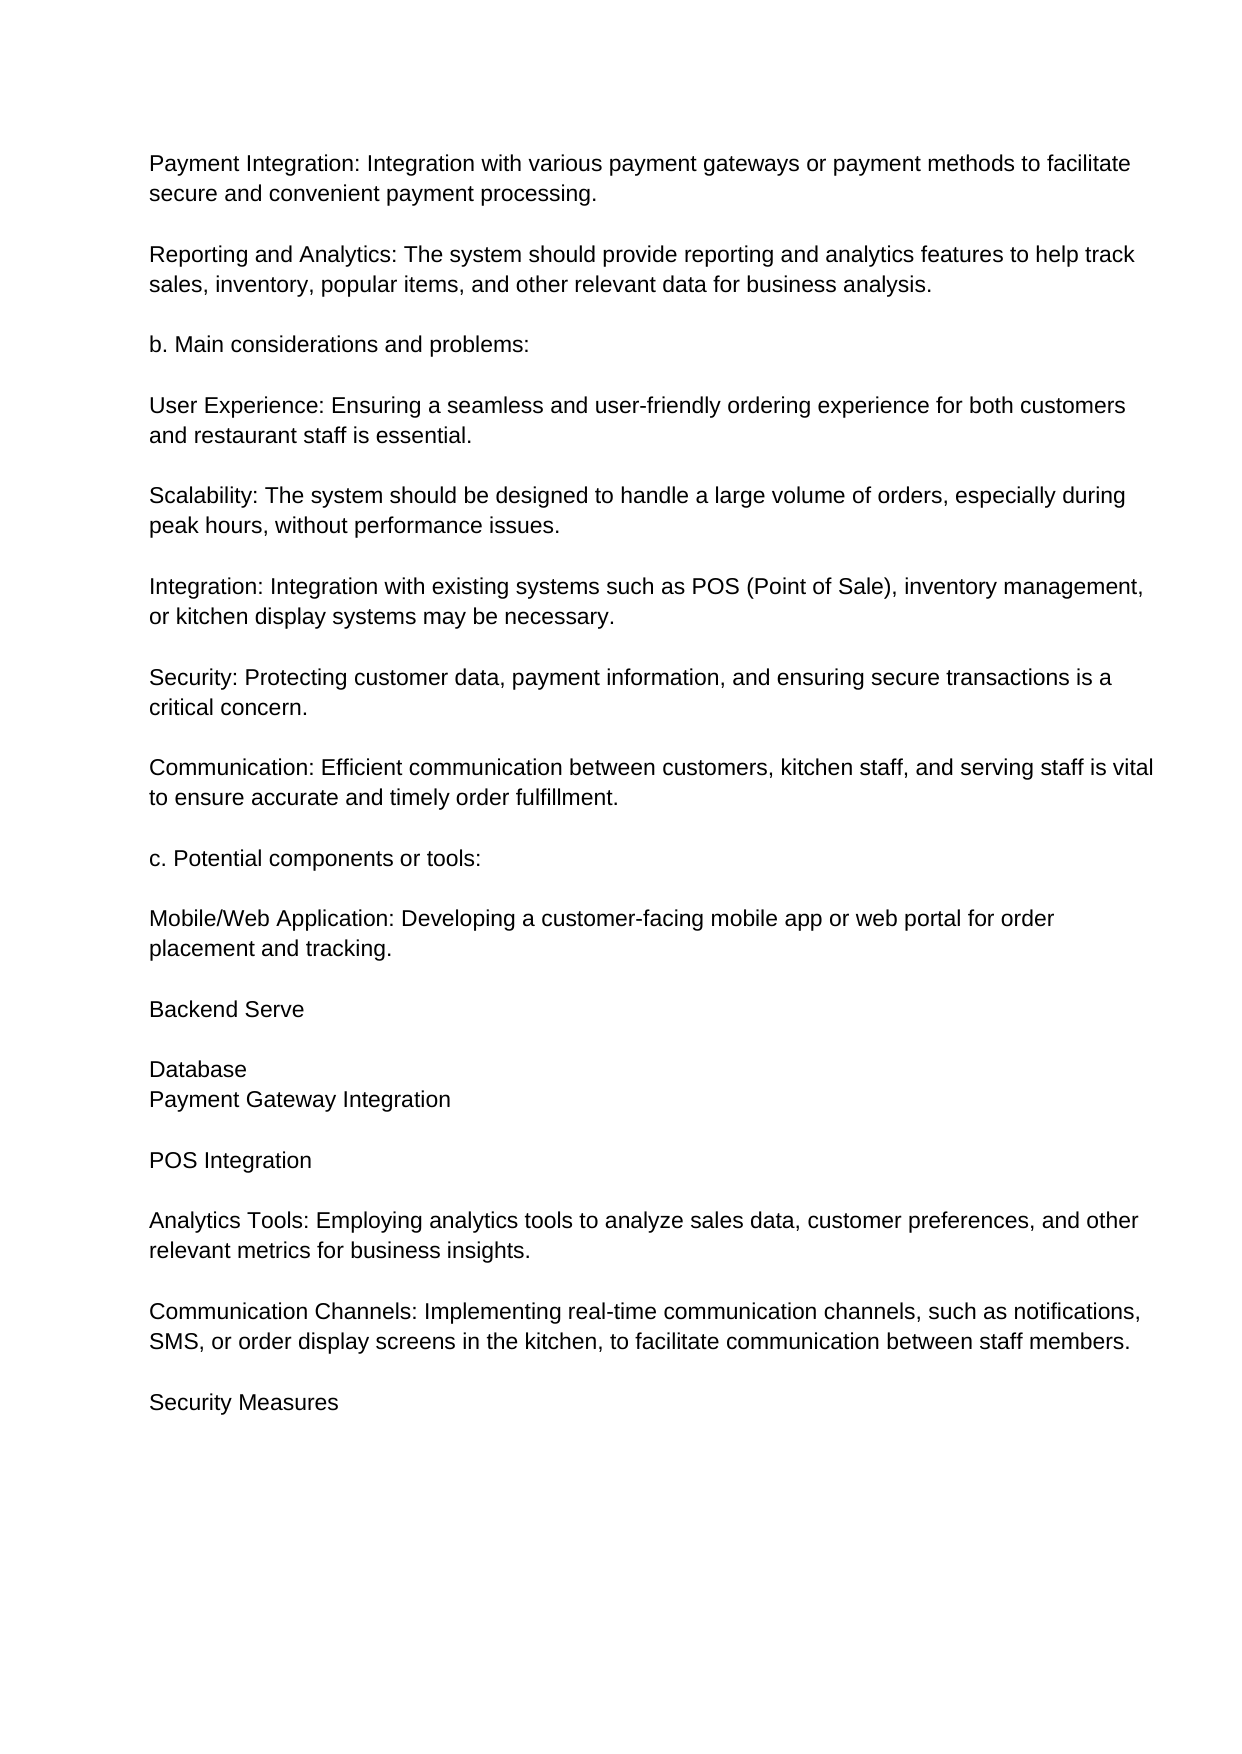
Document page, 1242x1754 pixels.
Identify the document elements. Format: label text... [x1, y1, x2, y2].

text Integration: Integration with existing systems such as POS (Point of Sale), inventory management, or kitchen display systems may be necessary. [149, 573, 1159, 629]
text POS Integration [149, 1147, 1159, 1173]
text Payment Gateway Integration [149, 1086, 1159, 1113]
text Security: Protecting customer data, payment information, and ensuring secure transactions is a critical concern. [149, 663, 1159, 720]
text Payment Integration: Integration with various payment gateways or payment methods to facilitate secure and convenient payment processing. [149, 150, 1159, 207]
text Scalability: The system should be designed to handle a large volume of orders, especially during peak hours, without performance issues. [149, 482, 1159, 539]
text Security Measures [149, 1388, 1159, 1415]
text b. Main considerations and problems: [149, 331, 1159, 358]
text Mobile/Web Application: Developing a customer-facing mobile app or web portal for order placement and tracking. [149, 905, 1159, 962]
text Reporting and Analytics: The system should provide reporting and analytics features to help track sales, inventory, popular items, and other relevant data for business analysis. [149, 241, 1159, 297]
text c. Potential components or tools: [149, 845, 1159, 871]
text Analytics Tools: Employing analytics tools to analyze sales data, customer preferences, and other relevant metrics for business insights. [149, 1207, 1159, 1264]
text Backend Serve [149, 996, 1159, 1022]
text Communication Channels: Implementing real-time communication channels, such as notifications, SMS, or order display screens in the kitchen, to facilitate communication between staff members. [149, 1298, 1159, 1354]
text Database [149, 1056, 1159, 1083]
text User Experience: Ensuring a seamless and user-friendly ordering experience for both customers and restaurant staff is essential. [149, 392, 1159, 448]
text Communication: Efficient communication between customers, kitchen staff, and serving staff is vital to ensure accurate and timely order fulfillment. [149, 754, 1159, 811]
